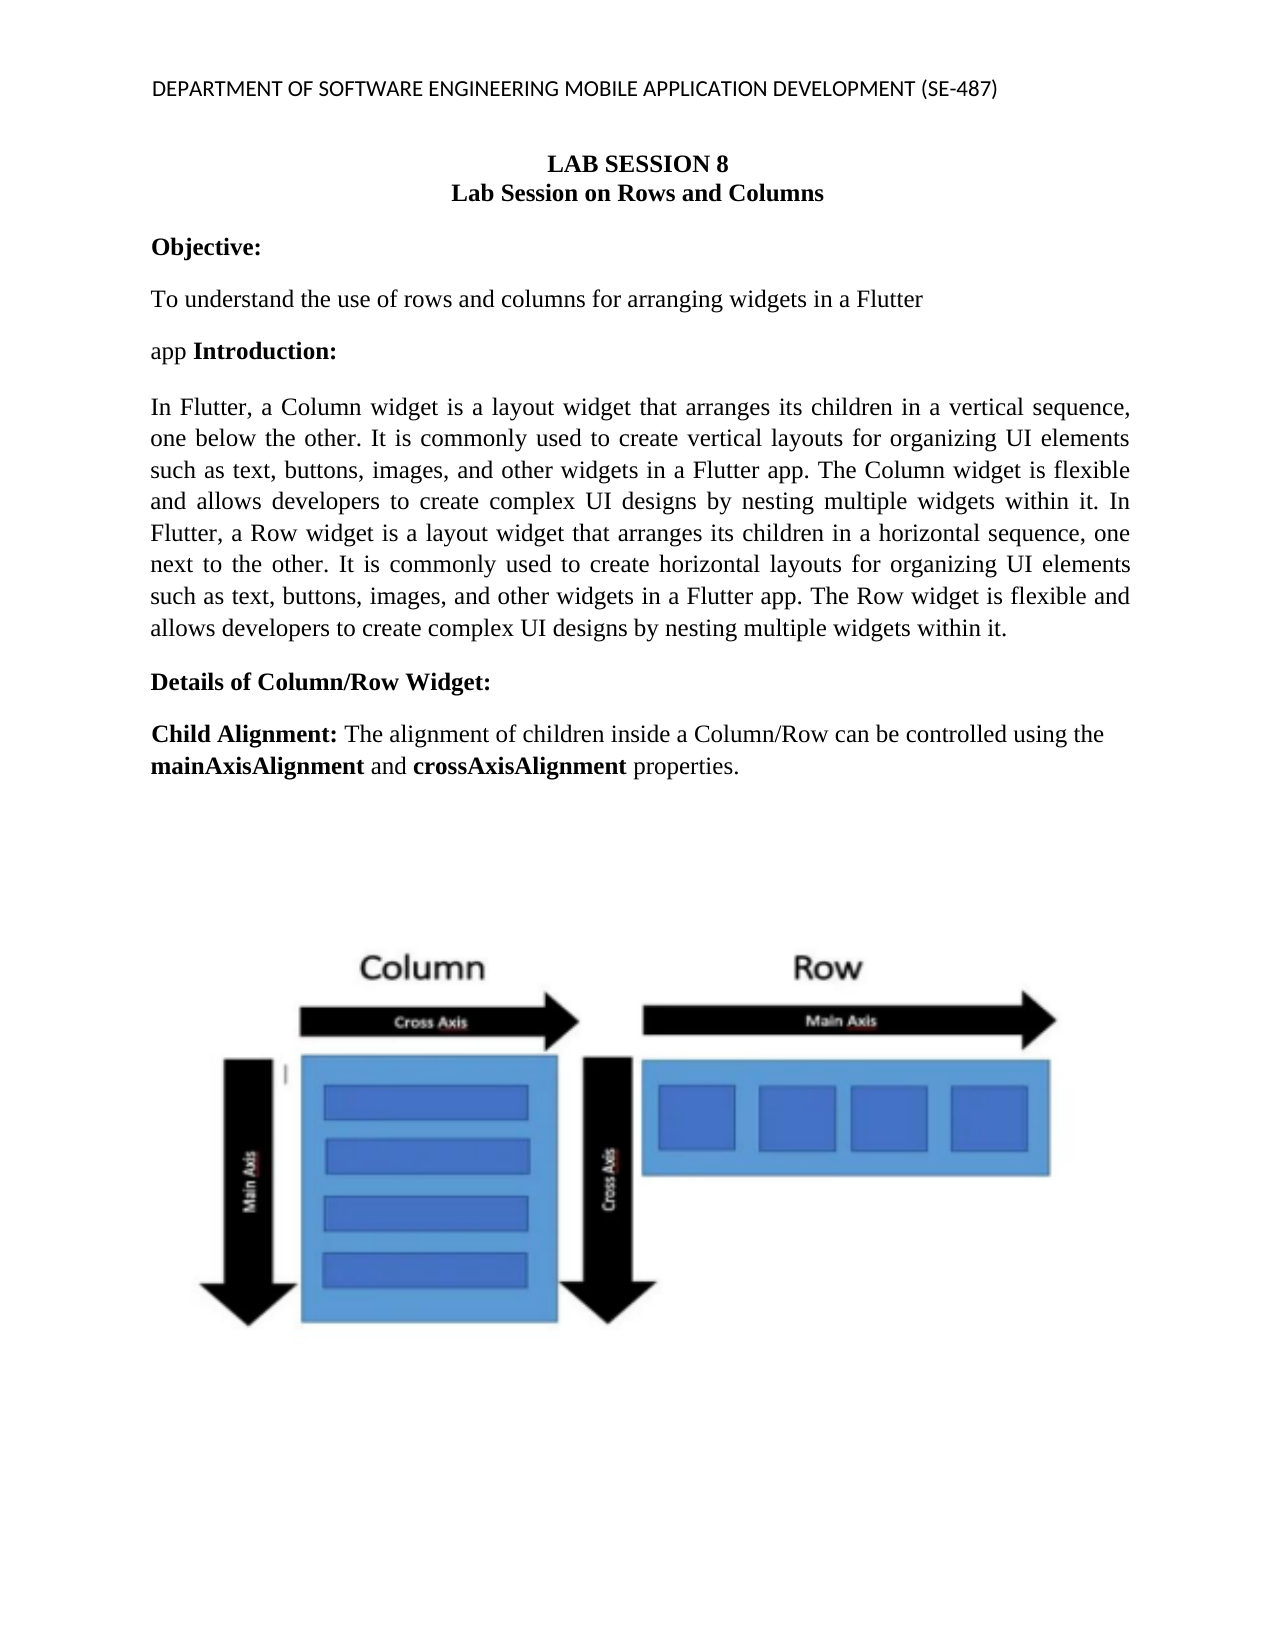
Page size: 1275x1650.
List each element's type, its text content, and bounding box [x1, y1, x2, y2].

text DEPARTMENT OF SOFTWARE ENGINEERING MOBILE APPLICATION DEVELOPMENT (SE-487) [152, 74, 1221, 102]
text LAB SESSION 8 [547, 149, 1221, 178]
text Details of Column/Row Widget: [150, 667, 1221, 696]
text Lab Session on Rows and Columns [451, 178, 1221, 207]
picture [151, 916, 1127, 1372]
text In Flutter, a Column widget is a layout widget that arranges its children in a vertical sequence, one below the other. It is commonly used to create vertical layouts for organizing UI elements such as text, buttons, images, and other widgets in a Flutter app. The Column widget is flexible and allows developers to create complex UI designs by nesting multiple widgets within it. In Flutter, a Row widget is a layout widget that arranges its children in a horizontal sequence, one next to the other. It is commonly used to create horizontal layouts for organizing UI elements such as text, buttons, images, and other widgets in a Flutter app. The Row widget is flexible and allows developers to create complex UI designs by nesting multiple widgets within it. [150, 392, 1132, 641]
text Objective: [151, 232, 1221, 260]
text Child Alignment: The alignment of children inside a Column/Row can be controlled using the mainAxisAlignment and crossAxisAlignment properties. [150, 719, 1131, 780]
text To understand the use of rows and columns for arranging widgets in a Flutter app Introduction: [150, 284, 965, 365]
